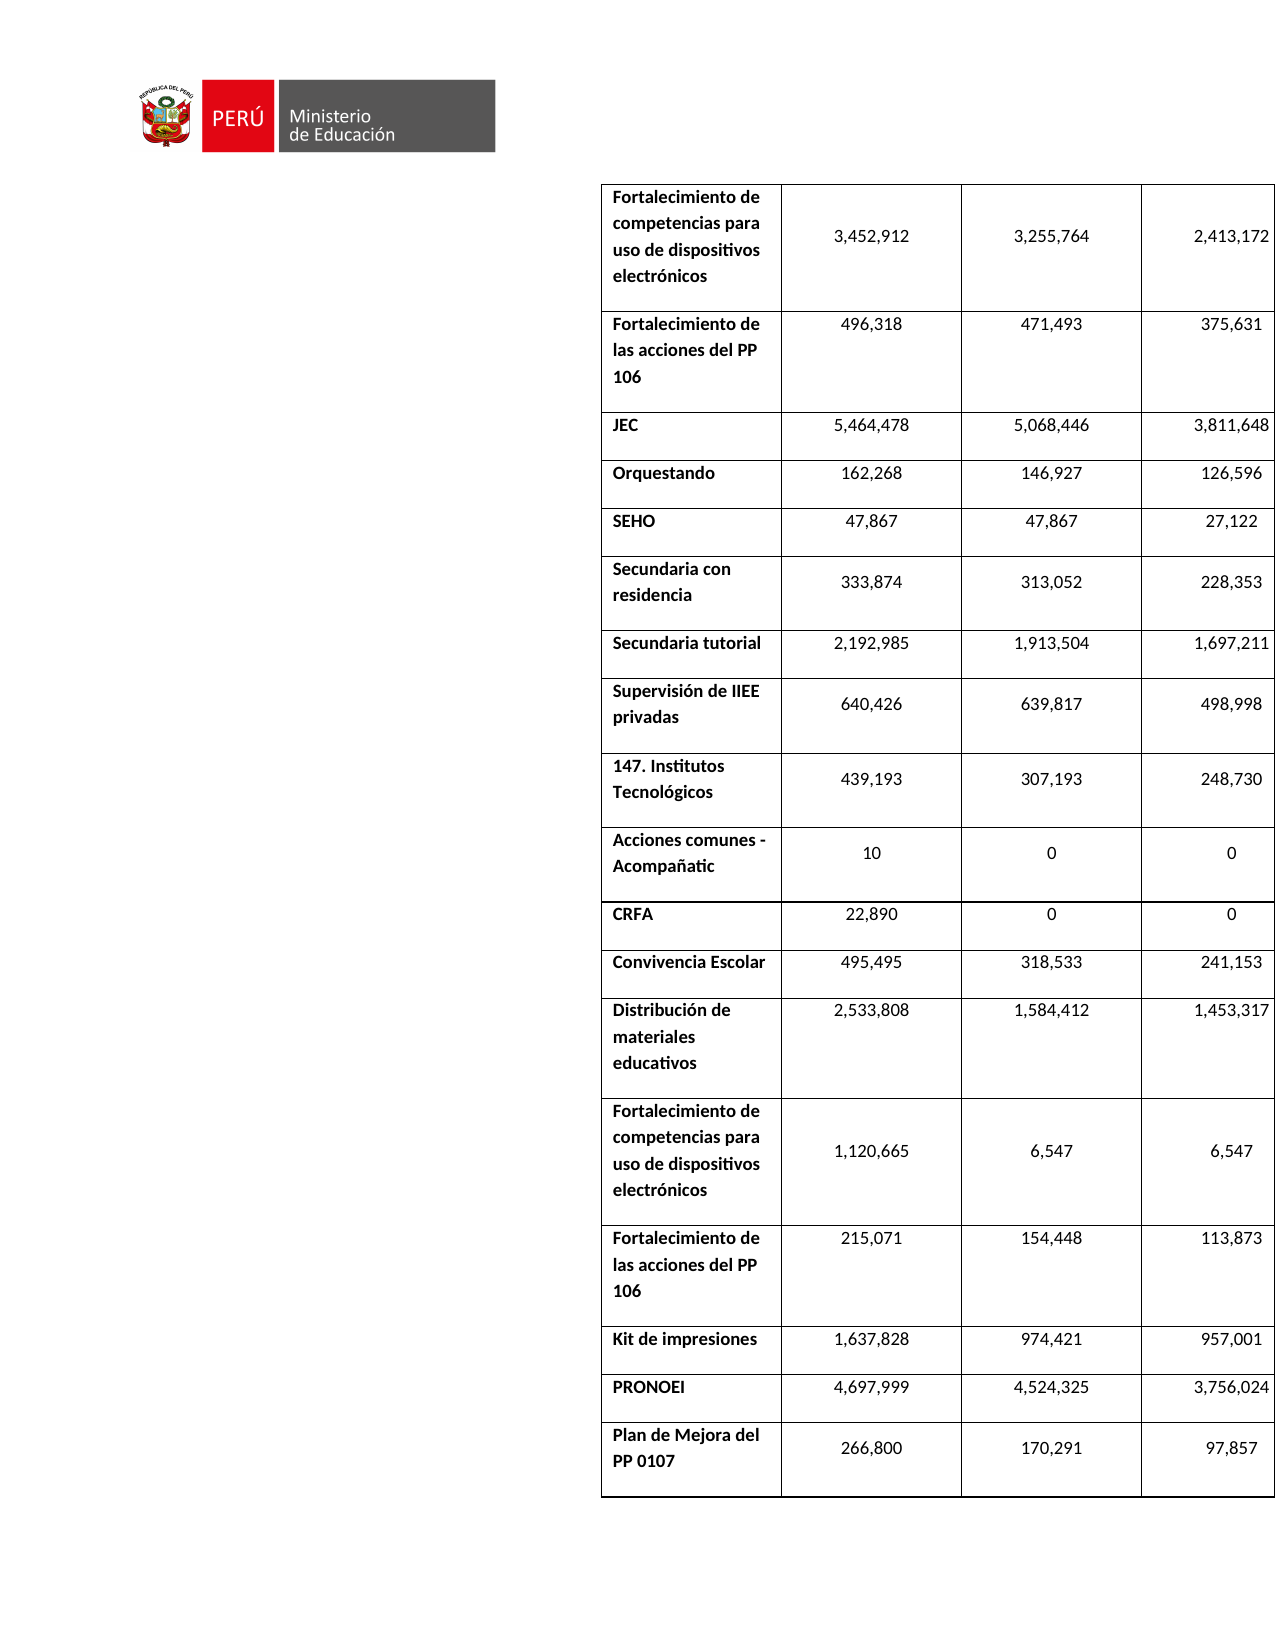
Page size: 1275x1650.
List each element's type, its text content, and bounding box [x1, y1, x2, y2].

table_cell 146,927 [962, 461, 1141, 508]
table_cell 3,255,764 [962, 185, 1141, 311]
table_cell 5,068,446 [962, 413, 1141, 460]
table_cell 0 [962, 828, 1141, 901]
picture [128, 75, 502, 156]
table_cell 266,800 [782, 1423, 961, 1496]
table_cell 1,584,412 [962, 999, 1141, 1098]
table_cell 307,193 [962, 754, 1141, 827]
table_cell 1,637,828 [782, 1327, 961, 1374]
table_cell 10 [782, 828, 961, 901]
table_cell 375,631 [1142, 312, 1274, 412]
table_cell Distribución de materiales educativos [602, 999, 781, 1098]
table_cell 639,817 [962, 679, 1141, 753]
table_cell 498,998 [1142, 679, 1274, 753]
table_cell 0 [1142, 828, 1274, 901]
table_cell 22,890 [782, 903, 961, 949]
table_cell 1,120,665 [782, 1099, 961, 1225]
table_cell 147. Institutos Tecnológicos [602, 754, 781, 827]
table_cell 215,071 [782, 1226, 961, 1326]
table_cell 2,413,172 [1142, 185, 1274, 311]
table_cell 2,533,808 [782, 999, 961, 1098]
table_cell 47,867 [782, 509, 961, 556]
table_cell 0 [1142, 903, 1274, 949]
table_cell 6,547 [1142, 1099, 1274, 1225]
table_cell 6,547 [962, 1099, 1141, 1225]
table_cell 1,453,317 [1142, 999, 1274, 1098]
table_cell Supervisión de IIEE privadas [602, 679, 781, 753]
table_cell 2,192,985 [782, 631, 961, 678]
table_cell 1,697,211 [1142, 631, 1274, 678]
table_cell SEHO [602, 509, 781, 556]
table_cell 4,697,999 [782, 1375, 961, 1422]
table_cell 1,913,504 [962, 631, 1141, 678]
table_cell 5,464,478 [782, 413, 961, 460]
table_cell 640,426 [782, 679, 961, 753]
table_cell 3,452,912 [782, 185, 961, 311]
table_cell 3,811,648 [1142, 413, 1274, 460]
table_cell 113,873 [1142, 1226, 1274, 1326]
table_cell 241,153 [1142, 951, 1274, 997]
table_cell 162,268 [782, 461, 961, 508]
table_cell 97,857 [1142, 1423, 1274, 1496]
table_cell 154,448 [962, 1226, 1141, 1326]
table_cell 3,756,024 [1142, 1375, 1274, 1422]
table_cell 27,122 [1142, 509, 1274, 556]
table_cell CRFA [602, 903, 781, 949]
table_cell 47,867 [962, 509, 1141, 556]
table_cell 0 [962, 903, 1141, 949]
table_cell Fortalecimiento de las acciones del PP 106 [602, 1226, 781, 1326]
table_cell 4,524,325 [962, 1375, 1141, 1422]
table_cell PRONOEI [602, 1375, 781, 1422]
table_cell 126,596 [1142, 461, 1274, 508]
table_cell 496,318 [782, 312, 961, 412]
table_cell 248,730 [1142, 754, 1274, 827]
table_cell 318,533 [962, 951, 1141, 997]
table_cell Fortalecimiento de las acciones del PP 106 [602, 312, 781, 412]
table_cell Plan de Mejora del PP 0107 [602, 1423, 781, 1496]
table_cell 170,291 [962, 1423, 1141, 1496]
table_cell Acciones comunes - Acompañatic [602, 828, 781, 901]
table_cell Kit de impresiones [602, 1327, 781, 1374]
table_cell Secundaria con residencia [602, 557, 781, 630]
table_cell Fortalecimiento de competencias para uso de dispositivos electrónicos [602, 1099, 781, 1225]
table_cell 471,493 [962, 312, 1141, 412]
table_cell Secundaria tutorial [602, 631, 781, 678]
table_cell 957,001 [1142, 1327, 1274, 1374]
table_cell JEC [602, 413, 781, 460]
table_cell 495,495 [782, 951, 961, 997]
table_cell 974,421 [962, 1327, 1141, 1374]
table_cell Convivencia Escolar [602, 951, 781, 997]
table_cell 313,052 [962, 557, 1141, 630]
table_cell Fortalecimiento de competencias para uso de dispositivos electrónicos [602, 185, 781, 311]
table_cell 439,193 [782, 754, 961, 827]
table_cell 333,874 [782, 557, 961, 630]
table_cell 228,353 [1142, 557, 1274, 630]
table_cell Orquestando [602, 461, 781, 508]
